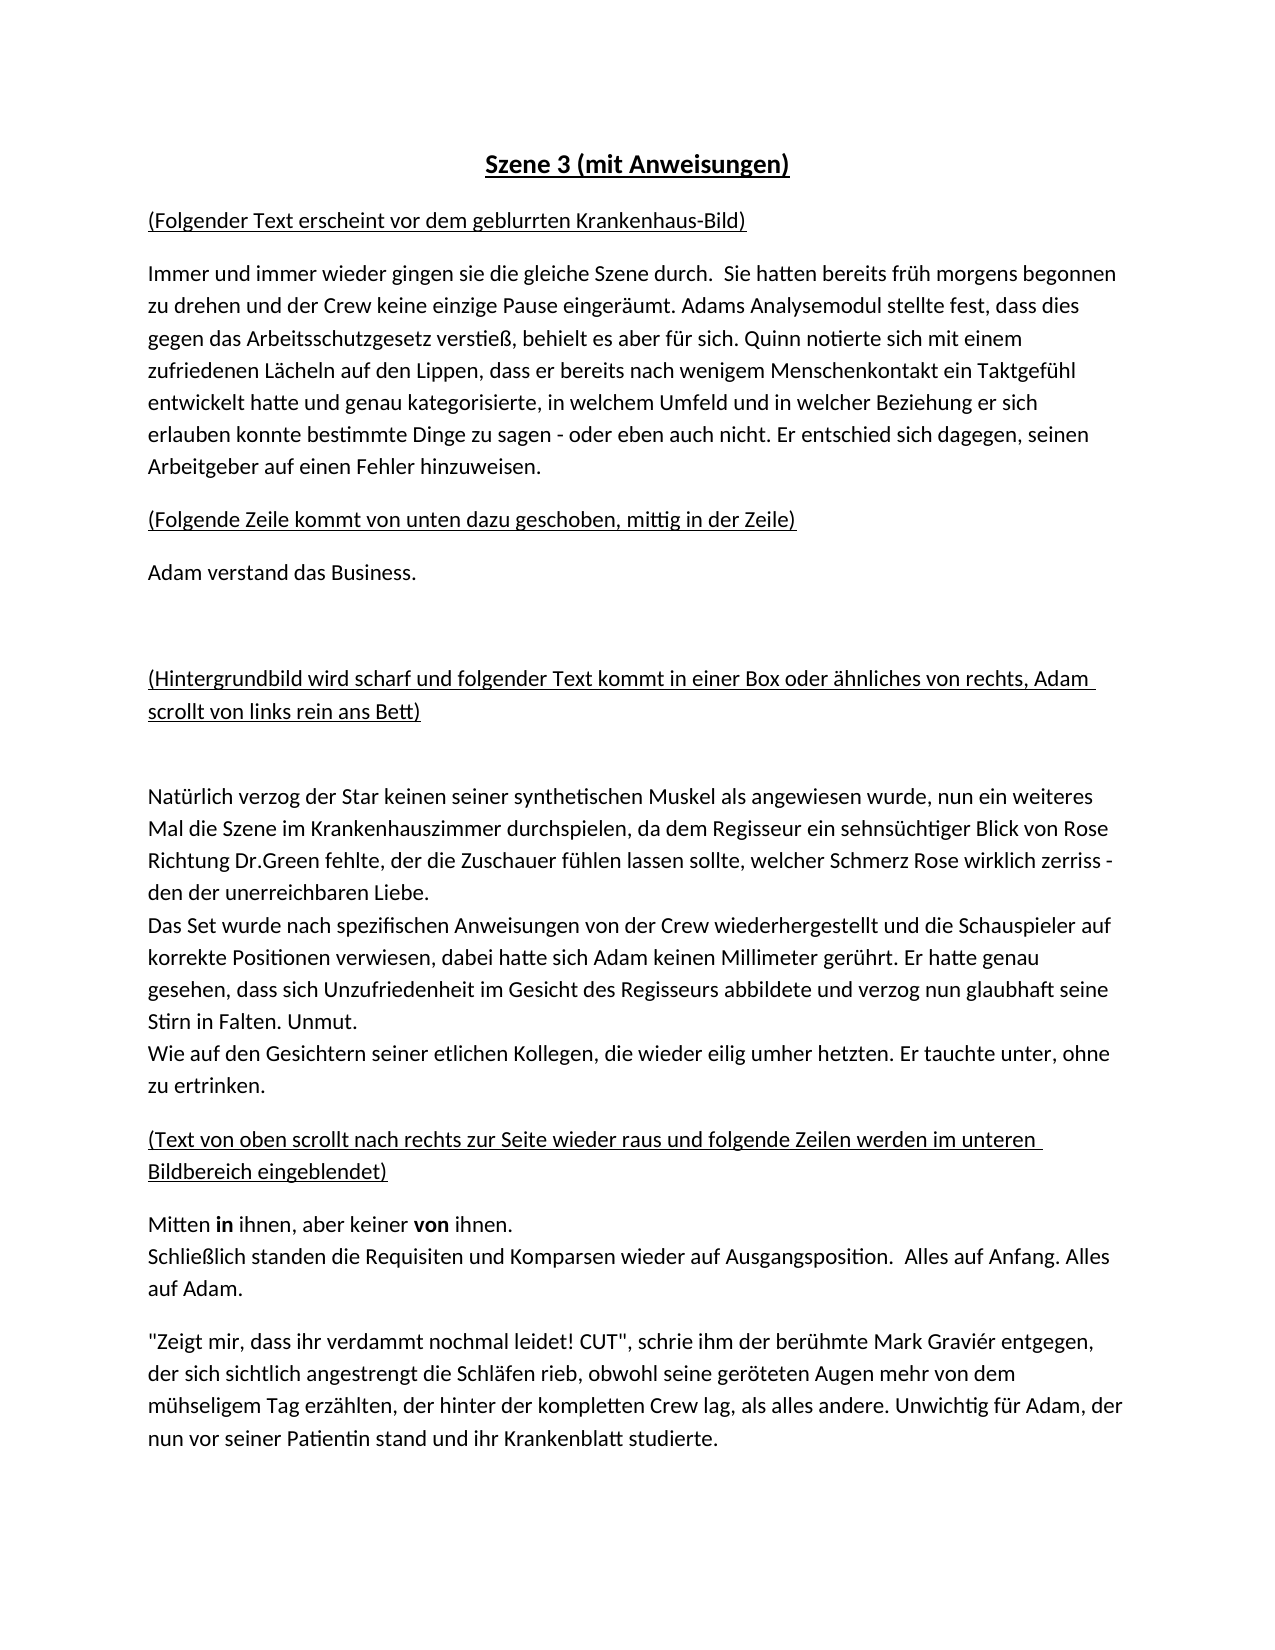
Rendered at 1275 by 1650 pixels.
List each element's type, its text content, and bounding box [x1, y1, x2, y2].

text Szene 3 (mit Anweisungen) [148, 148, 1127, 181]
text Adam verstand das Business. [148, 558, 1127, 587]
text Immer und immer wieder gingen sie die gleiche Szene durch. Sie hatten bereits früh morgens begonnen zu drehen und der Crew keine einzige Pause eingeräumt. Adams Analysemodul stellte fest, dass dies gegen das Arbeitsschutzgesetz verstieß, behielt es aber für sich. Quinn notierte sich mit einem zufriedenen Lächeln auf den Lippen, dass er bereits nach wenigem Menschenkontakt ein Taktgefühl entwickelt hatte und genau kategorisierte, in welchem Umfeld und in welcher Beziehung er sich erlauben konnte bestimmte Dinge zu sagen - oder eben auch nicht. Er entschied sich dagegen, seinen Arbeitgeber auf einen Fehler hinzuweisen. [148, 259, 1127, 481]
text (Hintergrundbild wird scharf und folgender Text kommt in einer Box oder ähnliches von rechts, Adam scrollt von links rein ans Bett) [148, 664, 1127, 725]
text Natürlich verzog der Star keinen seiner synthetischen Muskel als angewiesen wurde, nun ein weiteres Mal die Szene im Krankenhauszimmer durchspielen, da dem Regisseur ein sehnsüchtiger Blick von Rose Richtung Dr.Green fehlte, der die Zuschauer fühlen lassen sollte, welcher Schmerz Rose wirklich zerriss - den der unerreichbaren Liebe. Das Set wurde nach spezifischen Anweisungen von der Crew wiederhergestellt und die Schauspieler auf korrekte Positionen verwiesen, dabei hatte sich Adam keinen Millimeter gerührt. Er hatte genau gesehen, dass sich Unzufriedenheit im Gesicht des Regisseurs abbildete und verzog nun glaubhaft seine Stirn in Falten. Unmut. Wie auf den Gesichtern seiner etlichen Kollegen, die wieder eilig umher hetzten. Er tauchte unter, ohne zu ertrinken. [148, 750, 1127, 1100]
text (Folgende Zeile kommt von unten dazu geschoben, mittig in der Zeile) [148, 506, 1127, 533]
text "Zeigt mir, dass ihr verdammt nochmal leidet! CUT", schrie ihm der berühmte Mark Graviér entgegen, der sich sichtlich angestrengt die Schläfen rieb, obwohl seine geröteten Augen mehr von dem mühseligem Tag erzählten, der hinter der kompletten Crew lag, als alles andere. Unwichtig für Adam, der nun vor seiner Patientin stand und ihr Krankenblatt studierte. [148, 1327, 1127, 1452]
text (Text von oben scrollt nach rechts zur Seite wieder raus und folgende Zeilen werden im unteren Bildbereich eingeblendet) [148, 1125, 1127, 1185]
text (Folgender Text erscheint vor dem geblurrten Krankenhaus-Bild) [148, 206, 1127, 234]
text Mitten in ihnen, aber keiner von ihnen. Schließlich standen die Requisiten und Komparsen wieder auf Ausgangsposition. Alles auf Anfang. Alles auf Adam. [148, 1210, 1127, 1302]
